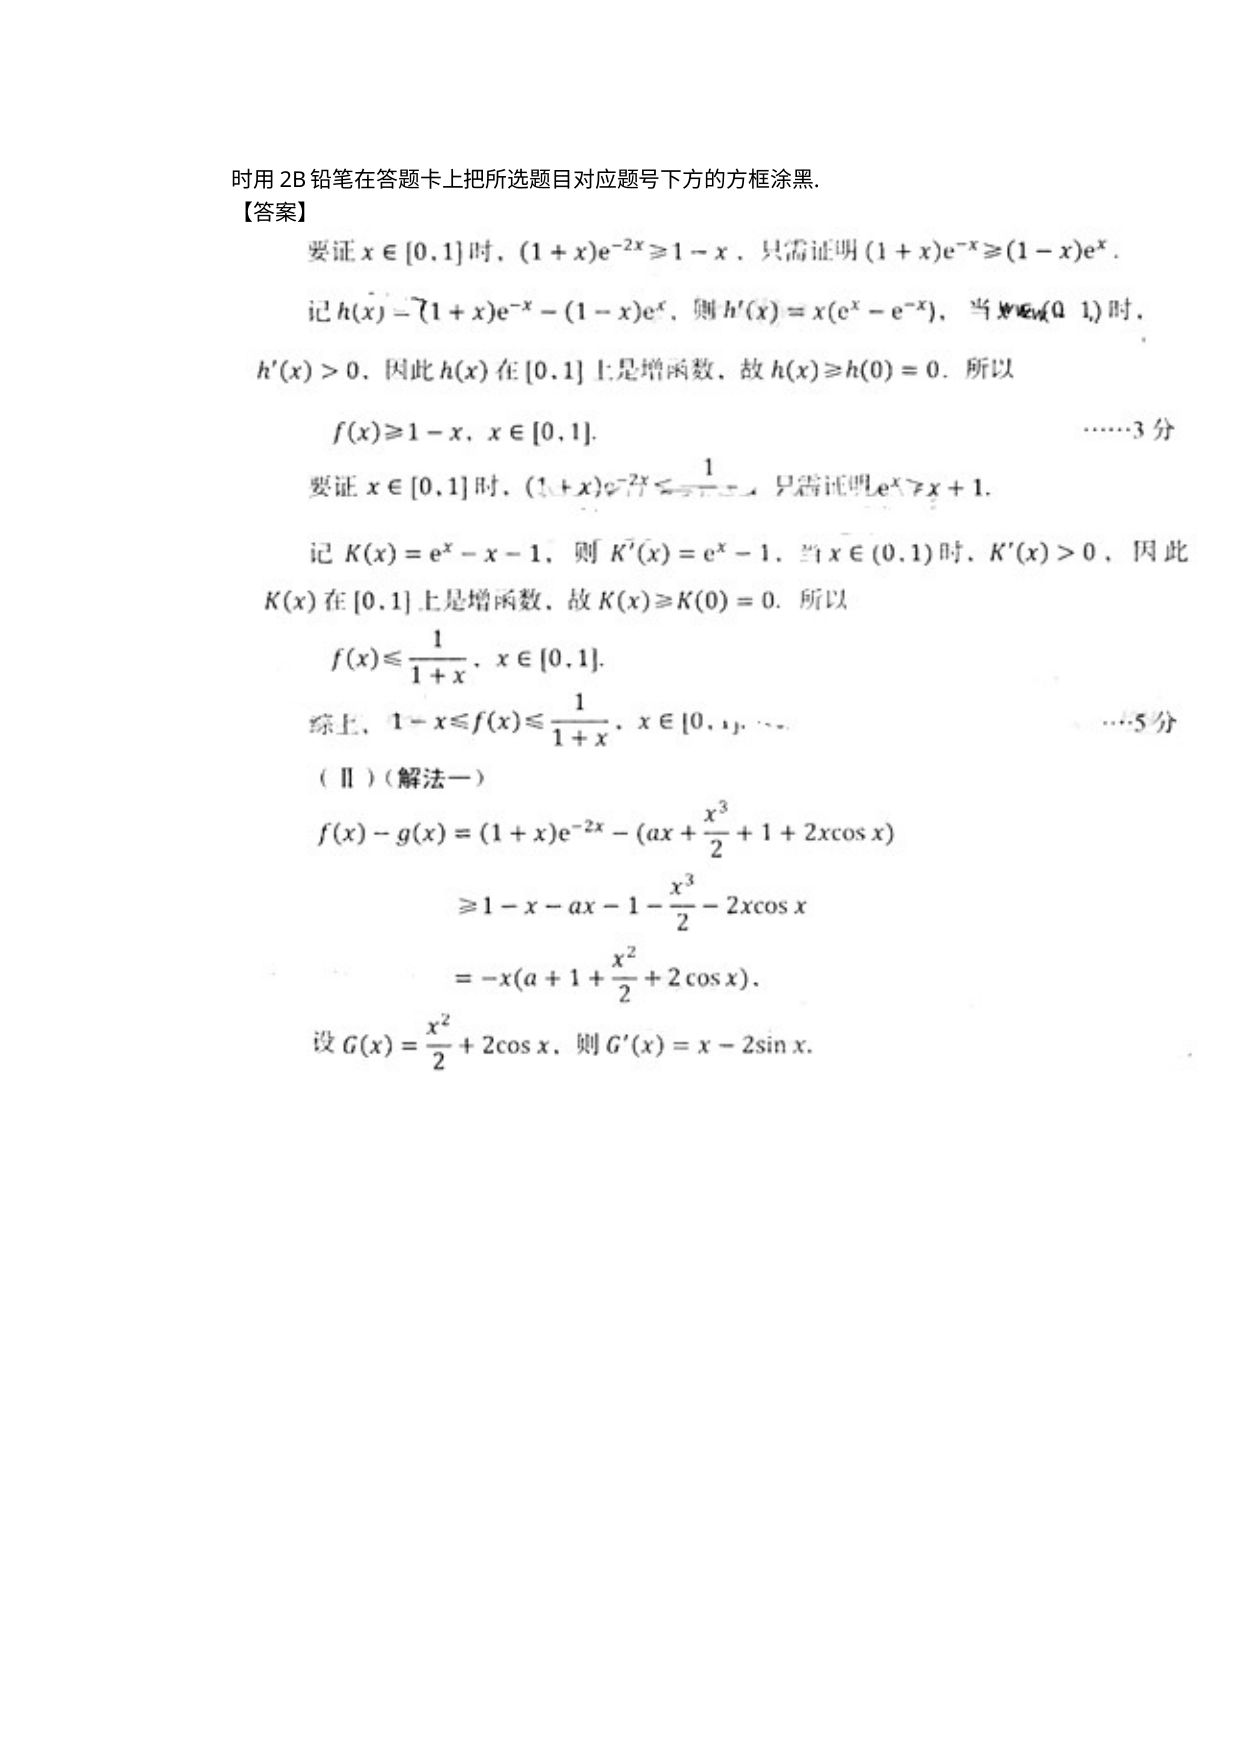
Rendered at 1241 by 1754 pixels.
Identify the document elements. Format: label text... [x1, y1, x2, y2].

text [231, 162, 1053, 194]
picture [231, 226, 1240, 1106]
text 【答案】 [231, 194, 1053, 226]
